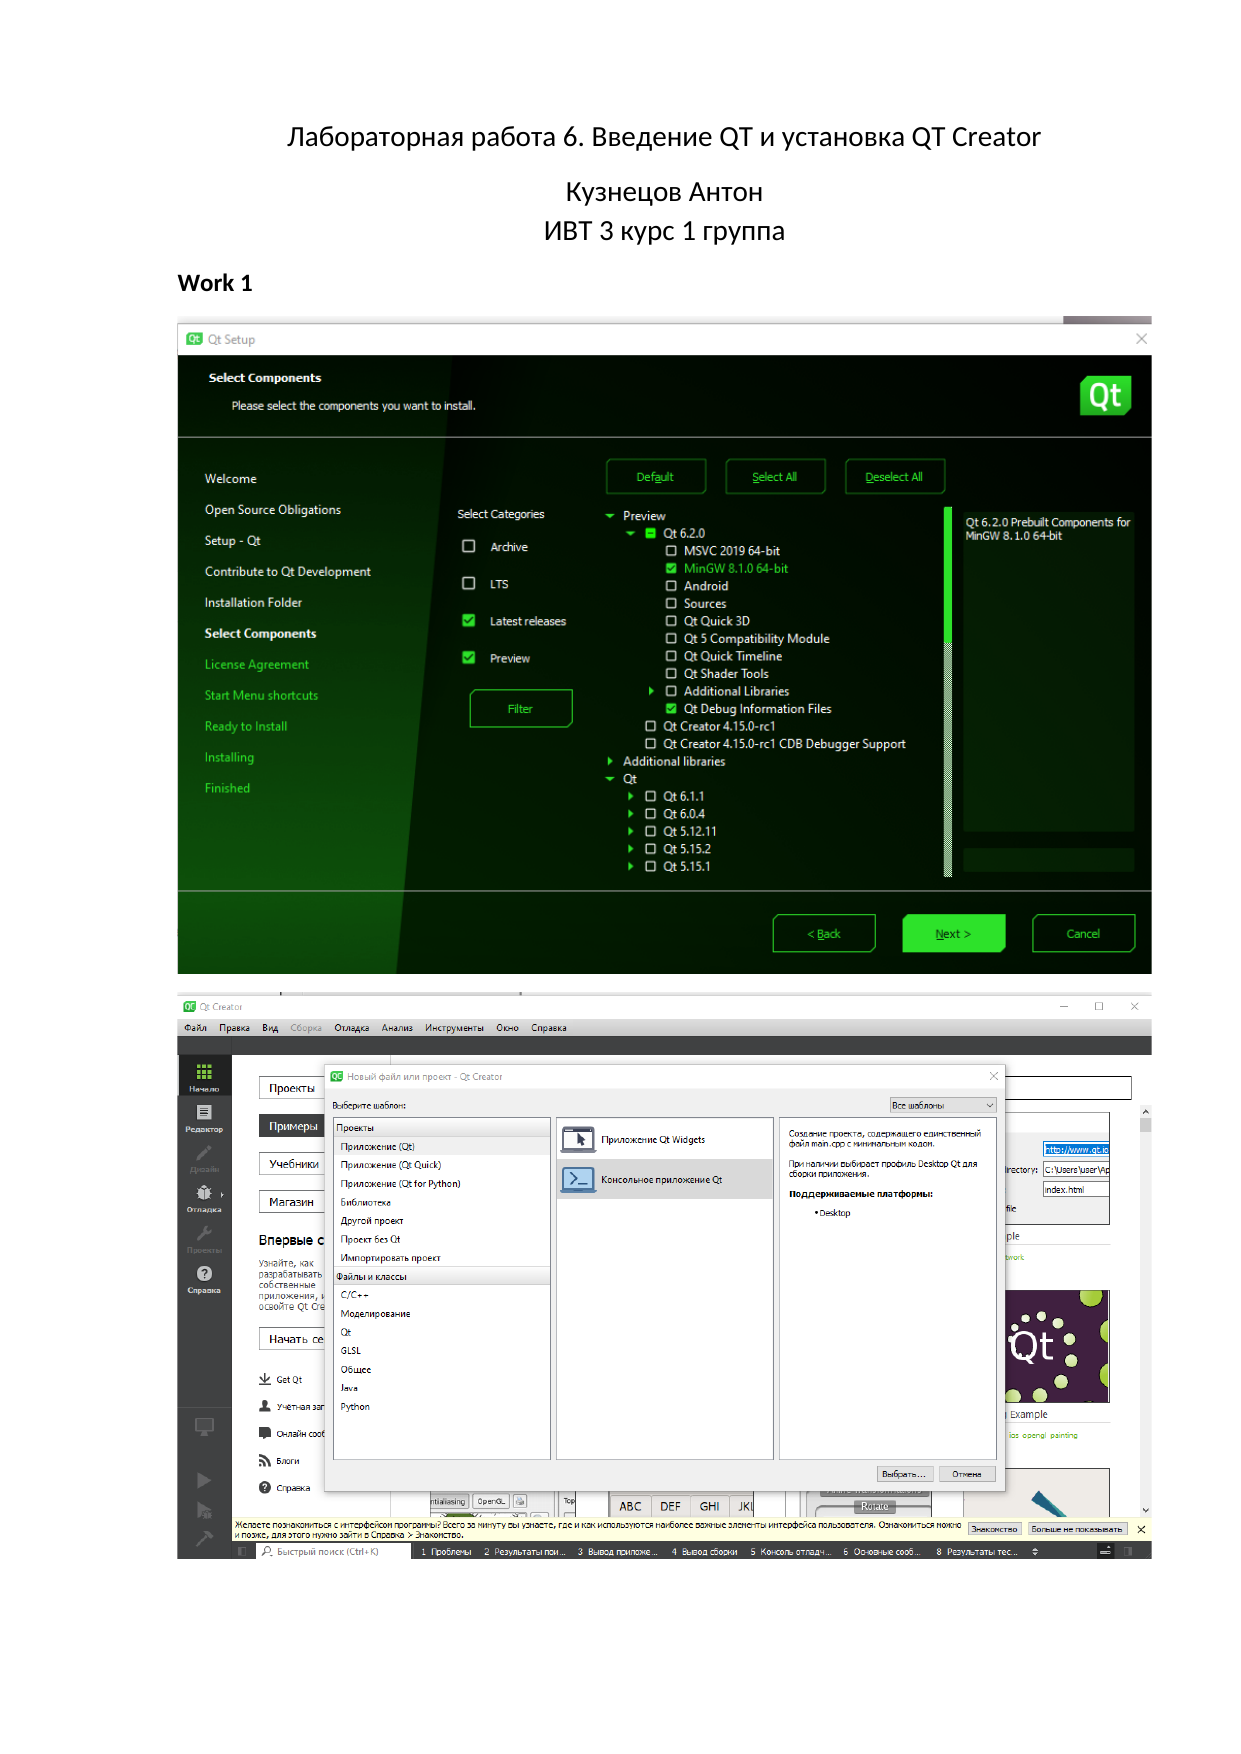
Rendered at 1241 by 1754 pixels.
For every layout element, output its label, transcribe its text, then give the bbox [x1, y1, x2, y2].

text Лабораторная работа 6. Введение QT и установка QT Creator [177, 118, 1152, 154]
text Кузнецов Антон ИВТ 3 курс 1 группа [177, 173, 1152, 247]
picture [177, 316, 1152, 974]
text Work 1 [177, 267, 1152, 297]
picture [177, 992, 1152, 1559]
